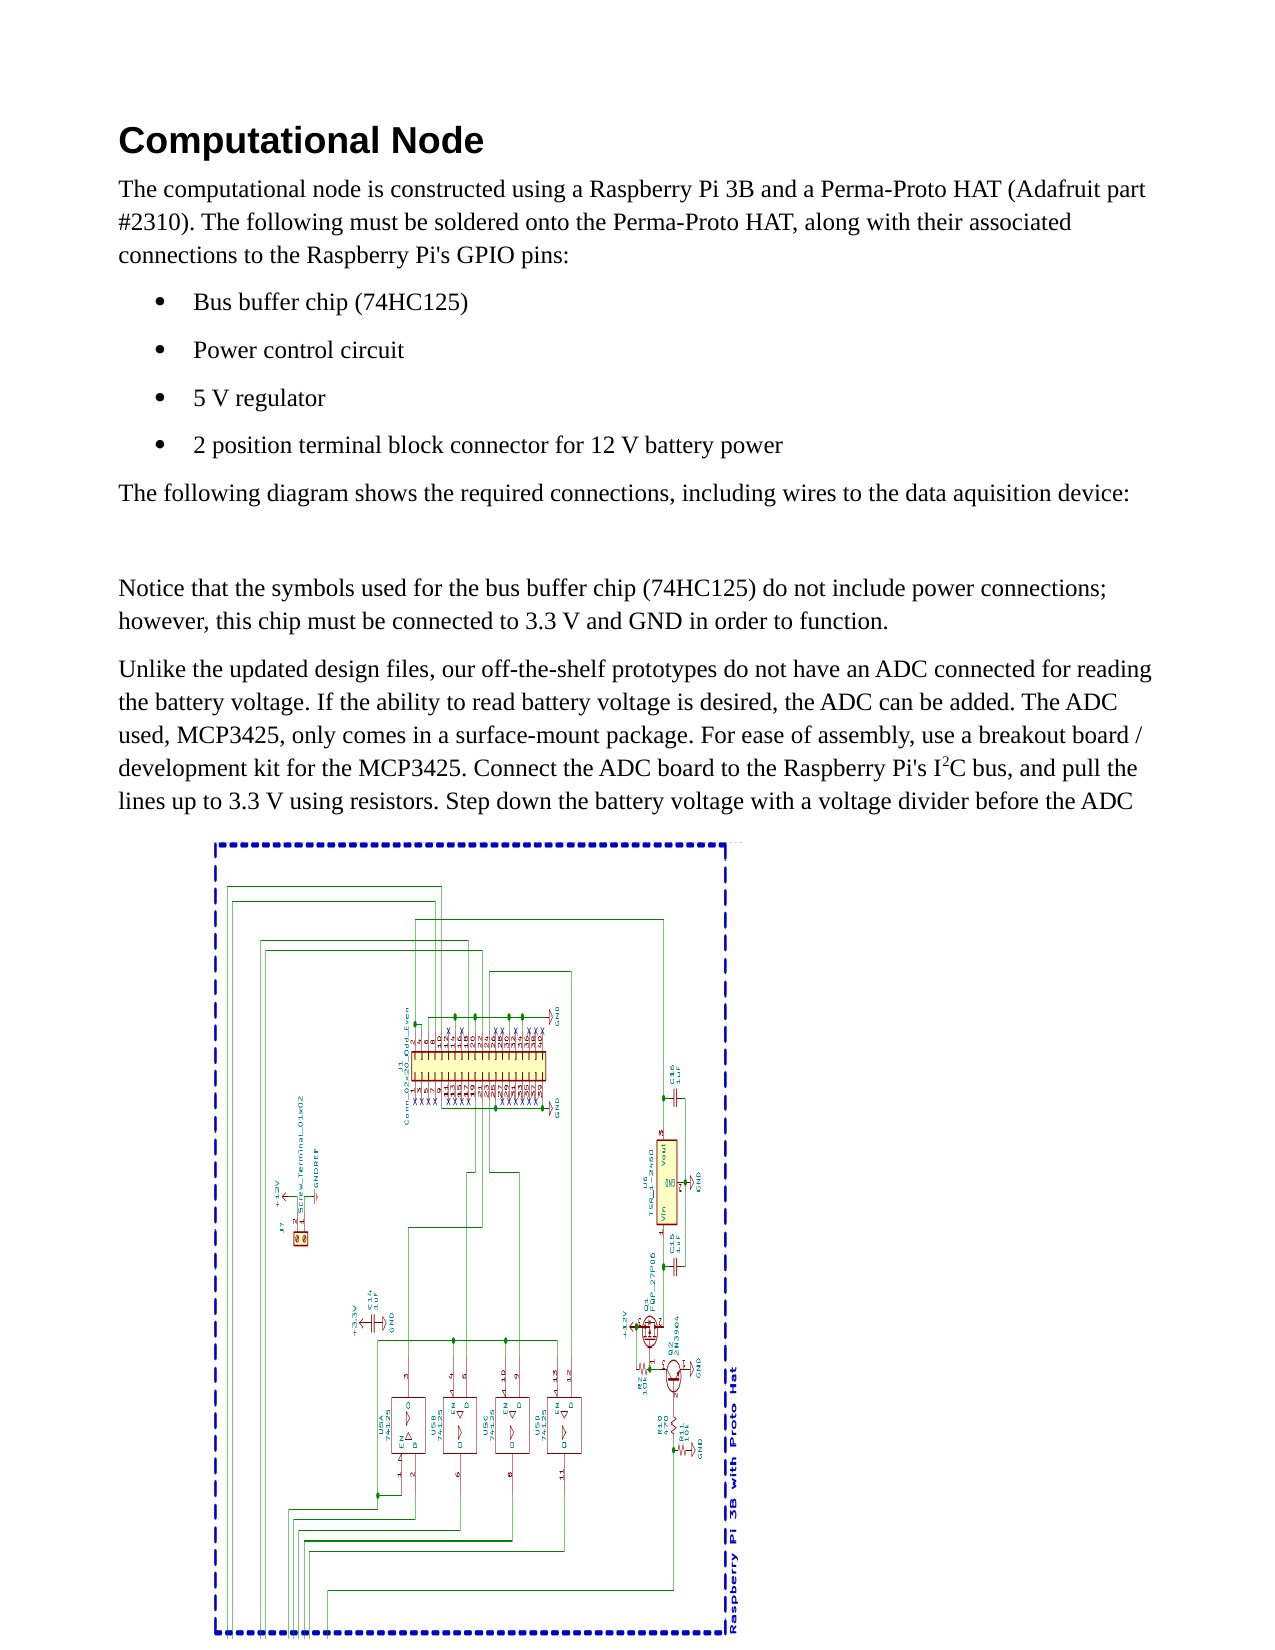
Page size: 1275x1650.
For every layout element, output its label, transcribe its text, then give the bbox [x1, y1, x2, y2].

picture [212, 842, 742, 1639]
list 2 position terminal block connector for 12 V battery power [156, 430, 1157, 459]
list 5 V regulator [156, 383, 1157, 411]
text The following diagram shows the required connections, including wires to the data aquisition device: [118, 478, 1157, 507]
text The computational node is constructed using a Raspberry Pi 3B and a Perma-Proto HAT (Adafruit part #2310). The following must be soldered onto the Perma-Proto HAT, along with their associated connections to the Raspberry Pi's GPIO pins: [118, 174, 1157, 268]
text Unlike the updated design files, our off-the-shelf prototypes do not have an ADC connected for reading the battery voltage. If the ability to read battery voltage is desired, the ADC can be added. The ADC used, MCP3425, only comes in a surface-mount package. For ease of assembly, use a breakout board / development kit for the MCP3425. Connect the ADC board to the Raspberry Pi's I2C bus, and pull the lines up to 3.3 V using resistors. Step down the battery voltage with a voltage divider before the ADC input in order to keep the voltage reading within the ADC's range, and remember the conversion ratio for your software application. [118, 654, 1157, 814]
text Notice that the symbols used for the bus buffer chip (74HC125) do not include power connections; however, this chip must be connected to 3.3 V and GND in order to function. [118, 573, 1157, 635]
list Bus buffer chip (74HC125) [156, 287, 1157, 316]
list Power control circuit [156, 335, 1157, 364]
subtitle Computational Node [118, 118, 1157, 161]
